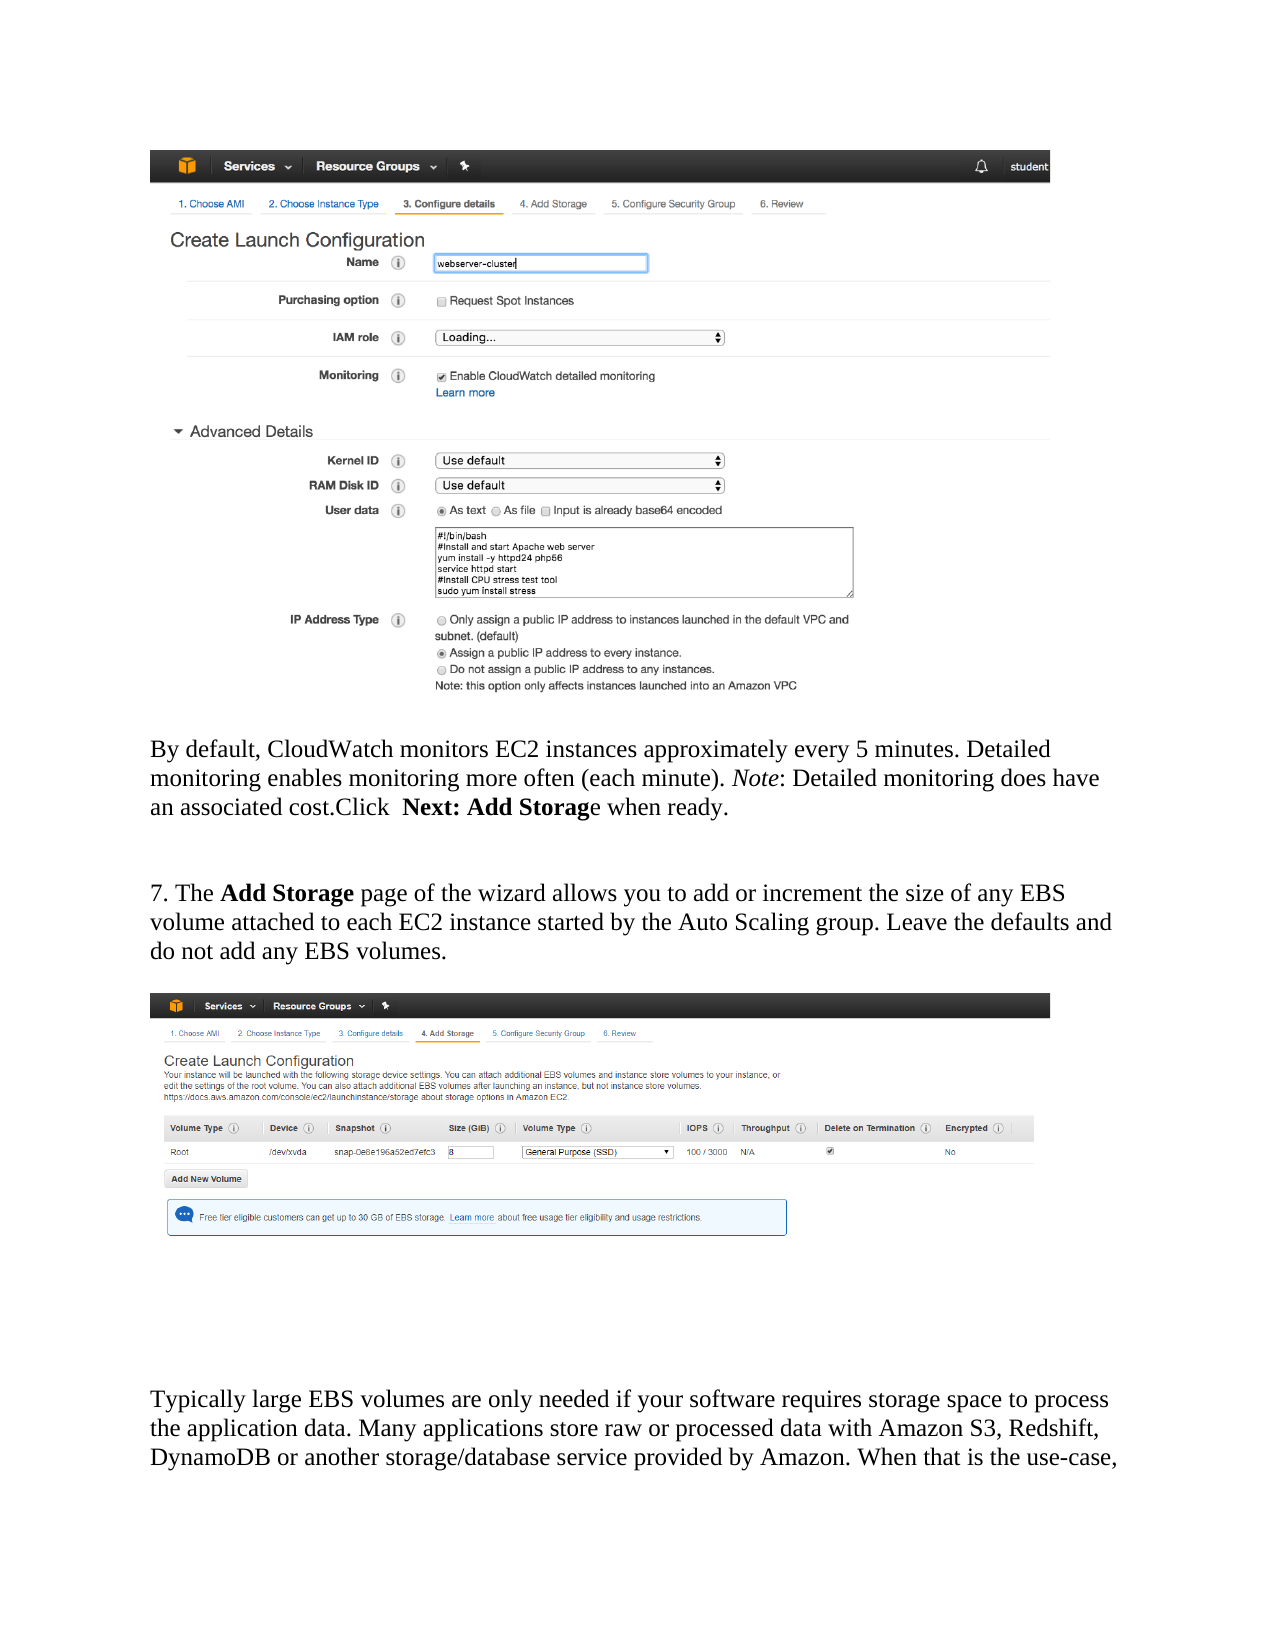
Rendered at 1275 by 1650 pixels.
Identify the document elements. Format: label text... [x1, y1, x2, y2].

text 7. The Add Storage page of the wizard allows you to add or increment the size of any EBS volume attached to each EC2 instance started by the Auto Scaling group. Leave the defaults and do not add any EBS volumes. [150, 849, 1125, 964]
picture [150, 150, 1050, 705]
text By default, CloudWatch monitors EC2 instances approximately every 5 minutes. Detailed monitoring enables monitoring more often (each minute). Note: Detailed monitoring does have an associated cost.Click Next: Add Storage when ready. [150, 734, 1125, 820]
picture [150, 993, 1050, 1356]
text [150, 1384, 1125, 1471]
